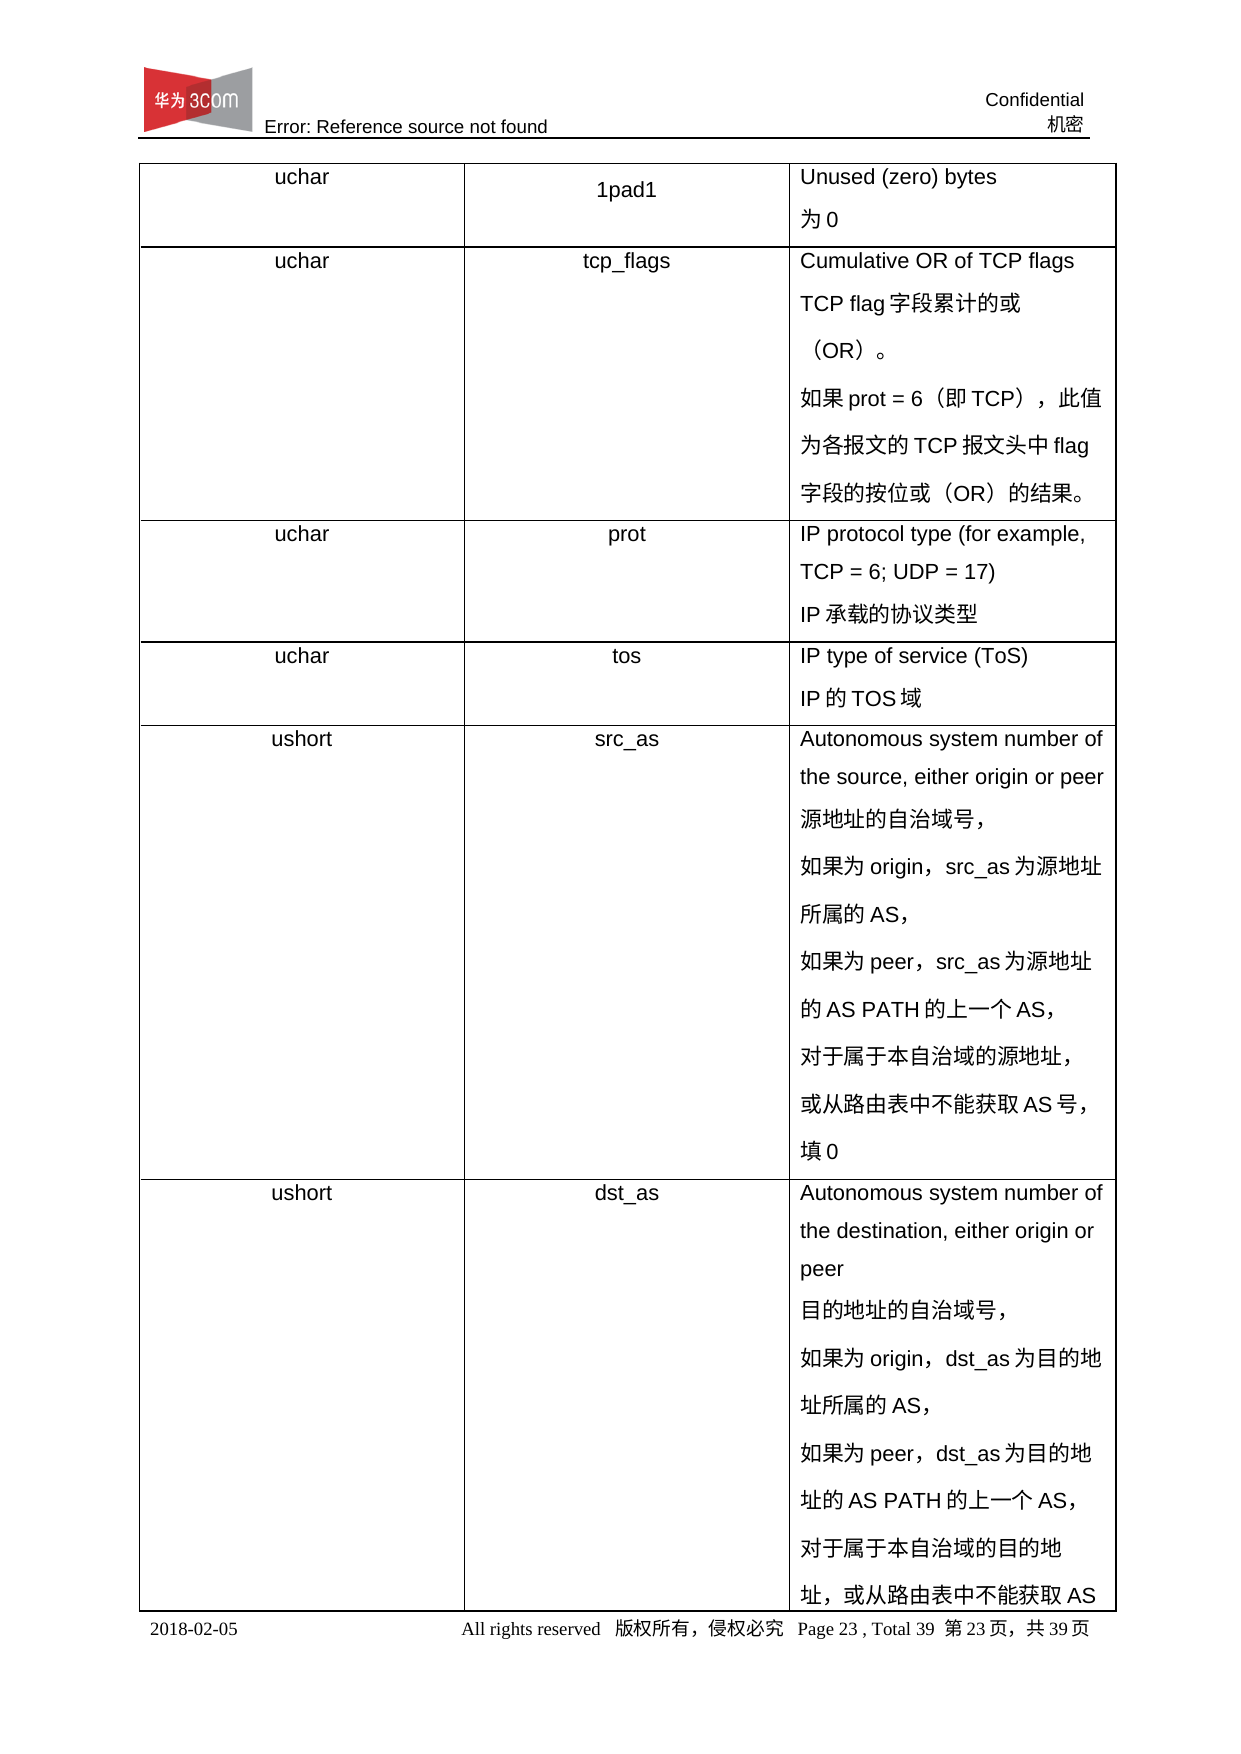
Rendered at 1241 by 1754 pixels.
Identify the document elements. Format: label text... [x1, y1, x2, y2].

table_cell uchar [140, 247, 464, 520]
picture [144, 67, 253, 132]
table_cell tos [465, 643, 789, 725]
table_cell uchar [140, 521, 464, 641]
table_cell IP protocol type (for example, TCP = 6; UDP = 17) IP承载的协议类型 [790, 521, 1115, 641]
table_cell 1pad1 [465, 164, 789, 246]
table_cell Cumulative OR of TCP flags TCP flag字段累计的或（OR）。 如果prot = 6（即TCP），此值为各报文的TCP报文头中flag字段的按位或（OR）的结果。 [790, 248, 1115, 520]
table_cell Unused (zero) bytes 为0 [790, 164, 1115, 246]
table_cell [790, 1180, 1115, 1610]
table_cell IP type of service (ToS) IP的TOS域 [790, 643, 1115, 725]
table_cell uchar [140, 642, 464, 725]
table_cell prot [465, 521, 789, 641]
table_cell dst_as [465, 1180, 789, 1610]
table_cell src_as [465, 726, 789, 1178]
table_cell tcp_flags [465, 248, 789, 520]
table_cell ushort [140, 726, 464, 1178]
table_cell Autonomous system number of the source, either origin or peer 源地址的自治域号， 如果为origin，src_as为源地址所属的AS， 如果为peer，src_as为源地址的AS PATH的上一个AS， 对于属于本自治域的源地址，或从路由表中不能获取AS号，填0 [790, 726, 1115, 1178]
table_cell uchar [140, 164, 464, 246]
table_cell ushort [140, 1180, 464, 1610]
